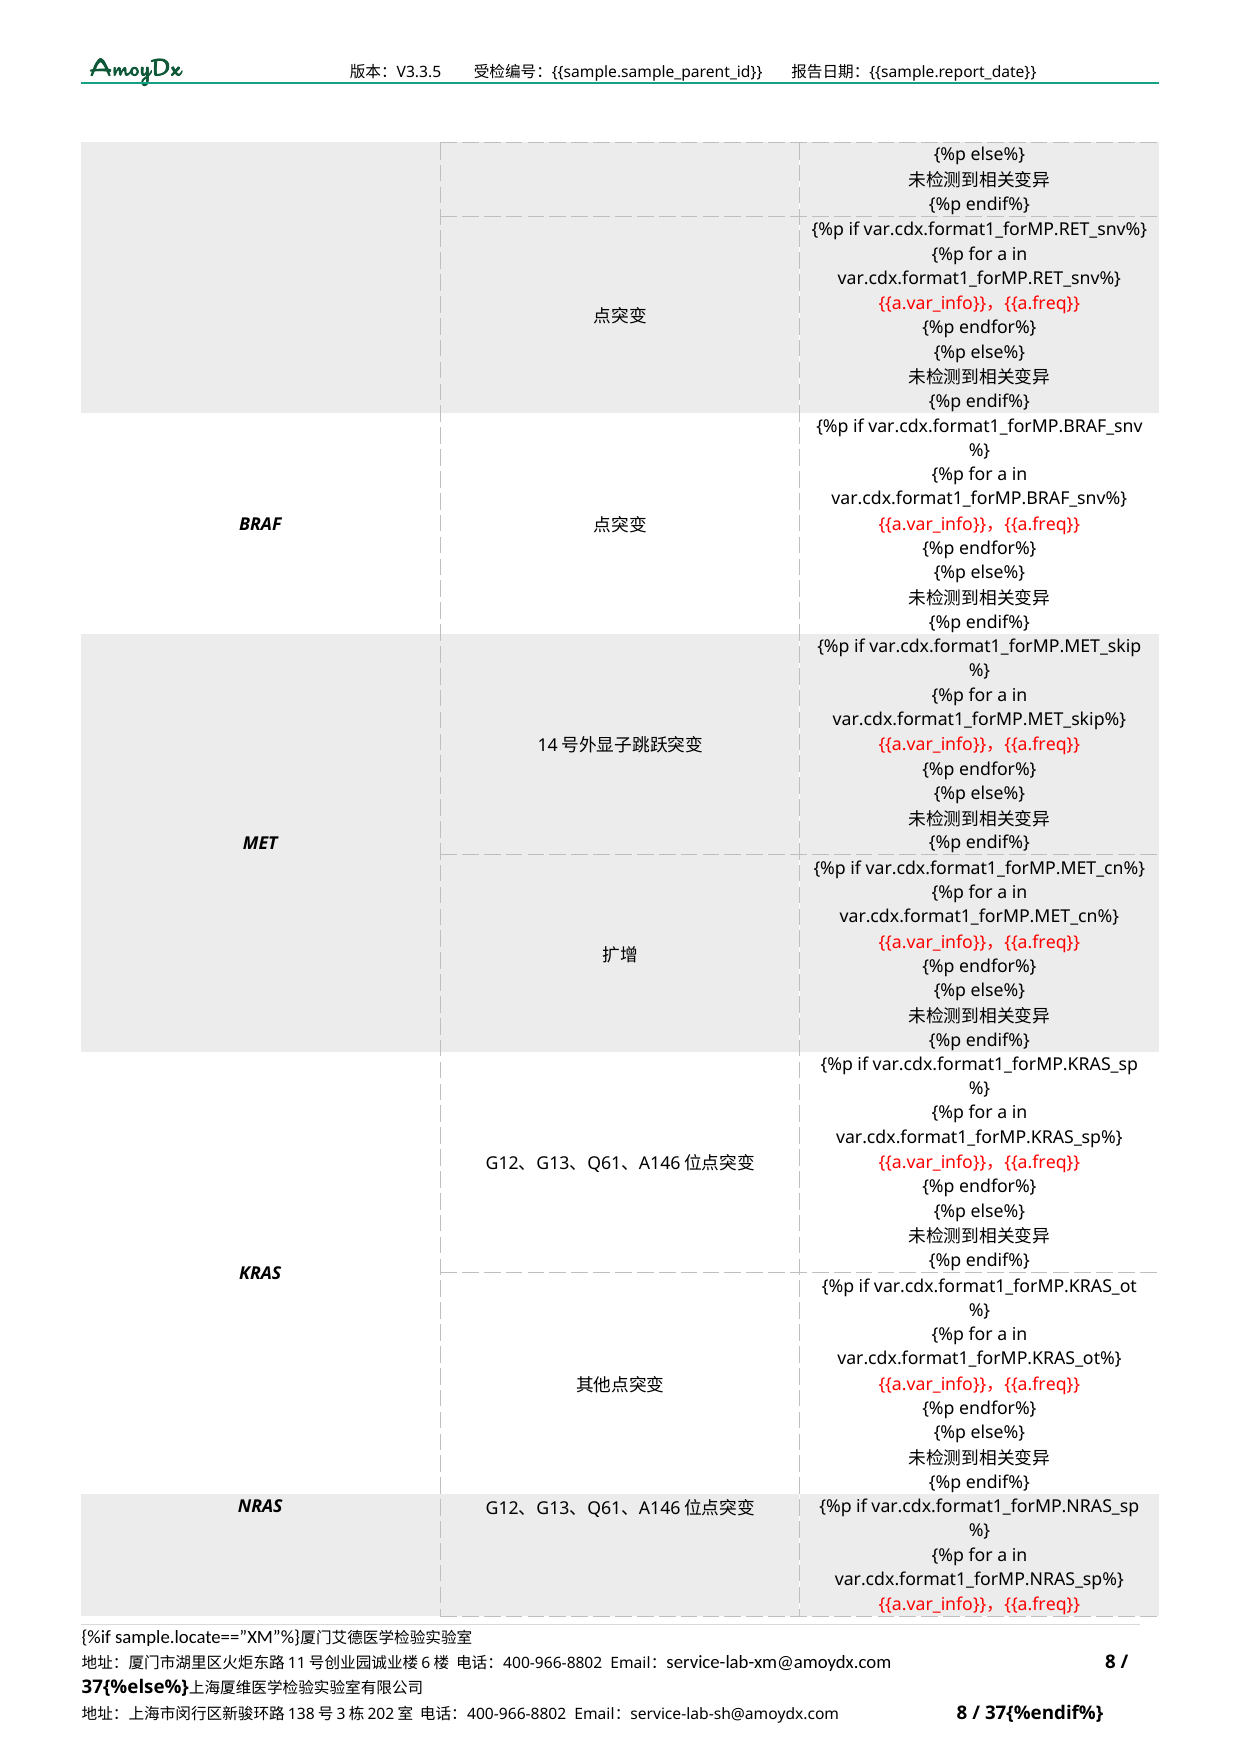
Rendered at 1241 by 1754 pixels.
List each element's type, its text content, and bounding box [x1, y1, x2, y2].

table_cell {%p if var.cdx.format1_forMP.BRAF_snv%} {%p for a in var.cdx.format1_forMP.BRAF_snv%} {{a.var_info}}，{{a.freq}} {%p endfor%} {%p else%} 未检测到相关变异 {%p endif%} [800, 413, 1159, 634]
table_cell 14号外显子跳跃突变 [441, 634, 799, 854]
table_cell NRAS [81, 1494, 441, 1616]
table_cell {%p if var.cdx.format1_forMP.MET_cn%} {%p for a in var.cdx.format1_forMP.MET_cn%} {{a.var_info}}，{{a.freq}} {%p endfor%} {%p else%} 未检测到相关变异 {%p endif%} [800, 854, 1159, 1052]
table_cell {%p if var.cdx.format1_forMP.RET_snv%} {%p for a in var.cdx.format1_forMP.RET_snv%} {{a.var_info}}，{{a.freq}} {%p endfor%} {%p else%} 未检测到相关变异 {%p endif%} [800, 216, 1159, 413]
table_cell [441, 1494, 799, 1616]
table_cell {%p if var.cdx.format1_forMP.KRAS_ot%} {%p for a in var.cdx.format1_forMP.KRAS_ot%} {{a.var_info}}，{{a.freq}} {%p endfor%} {%p else%} 未检测到相关变异 {%p endif%} [800, 1272, 1159, 1494]
table_cell G12、G13、Q61、A146位点突变 [441, 1052, 799, 1272]
table_cell MET [81, 634, 441, 1052]
table_cell 其他点突变 [441, 1272, 799, 1494]
table_cell BRAF [81, 413, 441, 634]
picture [58, 36, 208, 101]
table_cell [800, 142, 1159, 216]
table_cell {%p if var.cdx.format1_forMP.KRAS_sp%} {%p for a in var.cdx.format1_forMP.KRAS_sp%} {{a.var_info}}，{{a.freq}} {%p endfor%} {%p else%} 未检测到相关变异 {%p endif%} [800, 1052, 1159, 1272]
table_cell {%p if var.cdx.format1_forMP.MET_skip%} {%p for a in var.cdx.format1_forMP.MET_skip%} {{a.var_info}}，{{a.freq}} {%p endfor%} {%p else%} 未检测到相关变异 {%p endif%} [800, 634, 1159, 854]
table_cell KRAS [81, 1052, 441, 1494]
table_cell RET [81, 142, 441, 413]
table_cell 融合 [441, 142, 799, 216]
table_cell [800, 1494, 1159, 1616]
table_cell 扩增 [441, 854, 799, 1052]
table_cell 点突变 [441, 413, 799, 634]
table_cell 点突变 [441, 216, 799, 413]
